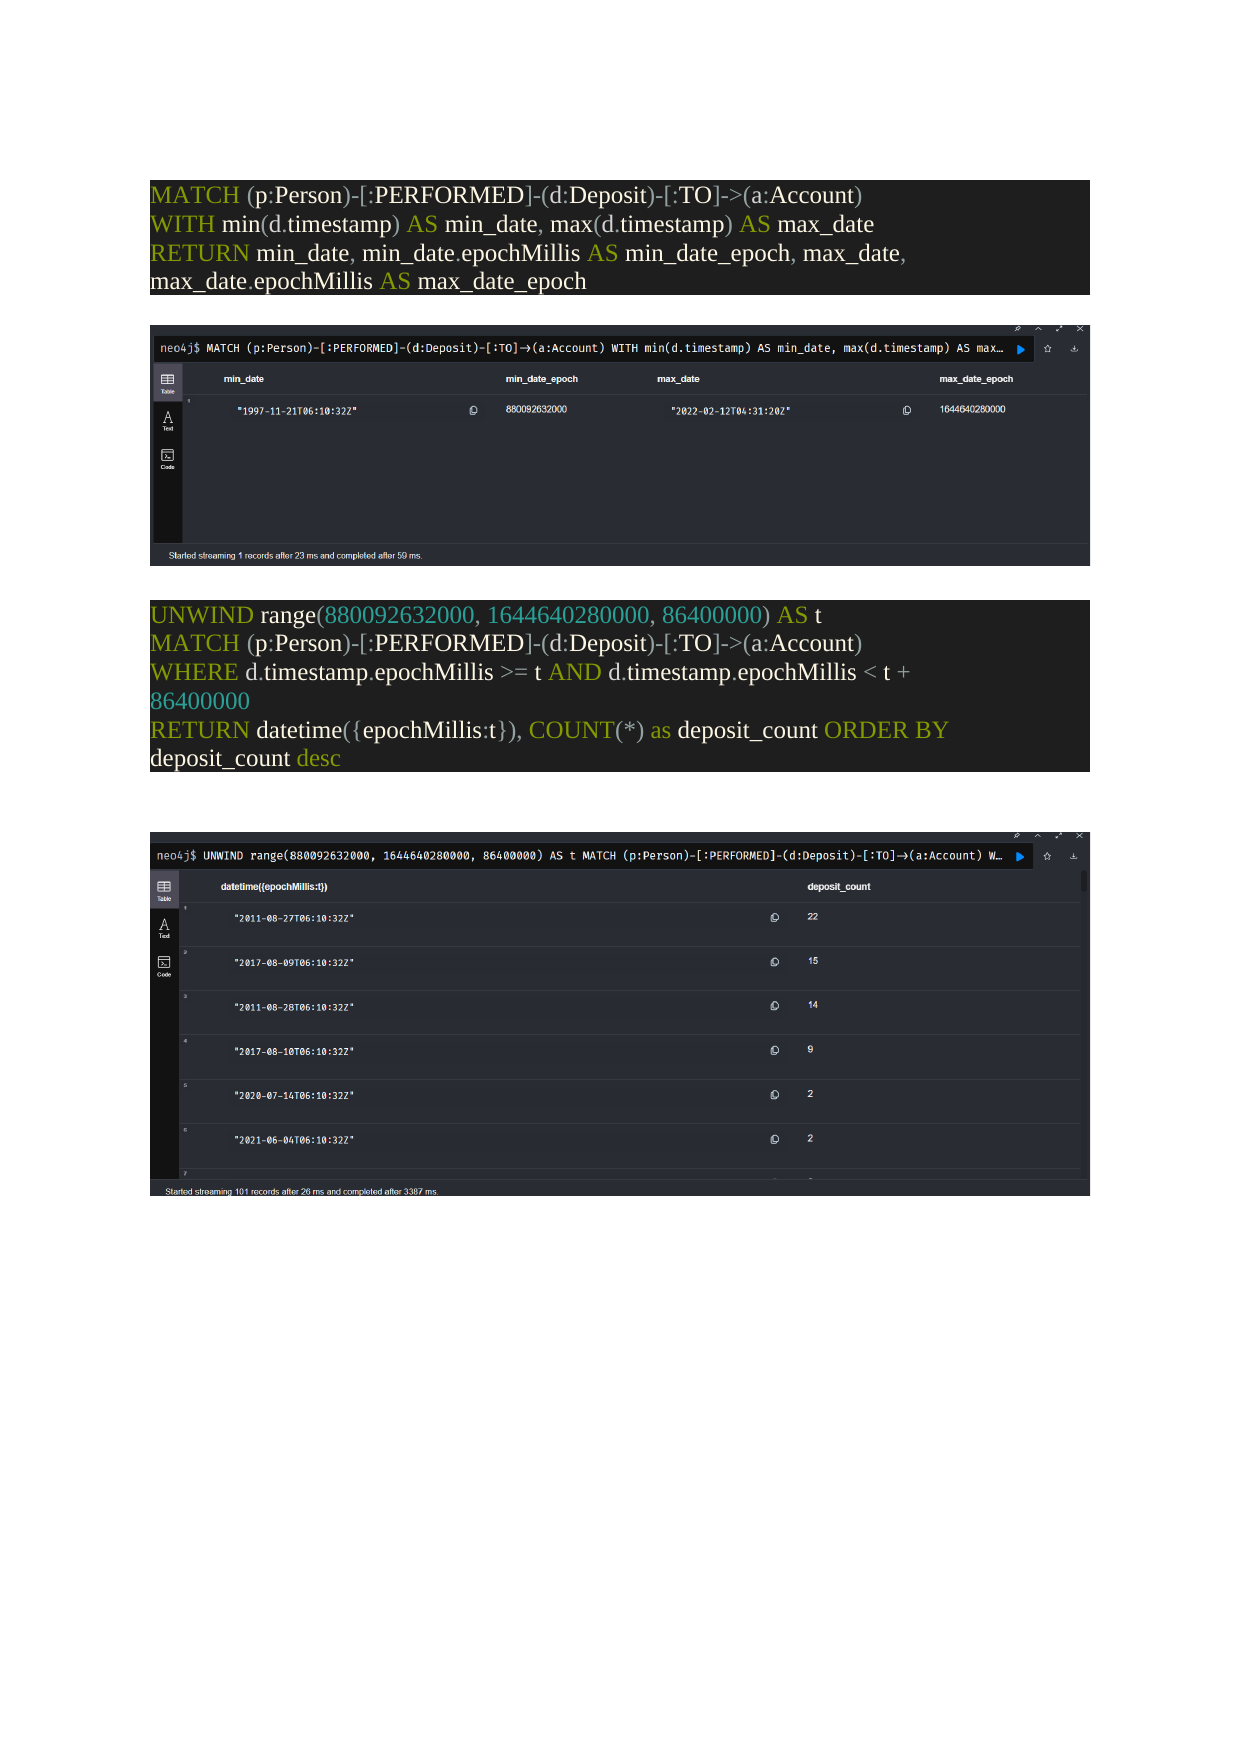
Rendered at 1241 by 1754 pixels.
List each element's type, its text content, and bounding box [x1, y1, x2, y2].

text MATCH (p:Person)-[:PERFORMED]-(d:Deposit)-[:TO]->(a:Account) [150, 628, 1090, 657]
text max_date.epochMillis AS max_date_epoch [150, 266, 1090, 295]
text WHERE d.timestamp.epochMillis >= t AND d.timestamp.epochMillis < t + [150, 657, 1090, 686]
picture [150, 325, 1091, 566]
text MATCH (p:Person)-[:PERFORMED]-(d:Deposit)-[:TO]->(a:Account) [150, 180, 1090, 209]
text RETURN datetime({epochMillis:t}), COUNT(*) as deposit_count ORDER BY [150, 715, 1090, 743]
text RETURN min_date, min_date.epochMillis AS min_date_epoch, max_date, [150, 238, 1090, 266]
text deposit_count desc [150, 743, 1090, 772]
text WITH min(d.timestamp) AS min_date, max(d.timestamp) AS max_date [150, 209, 1090, 238]
text 86400000 [150, 686, 1090, 715]
picture [150, 832, 1091, 1196]
text UNWIND range(880092632000, 1644640280000, 86400000) AS t [150, 600, 1090, 628]
